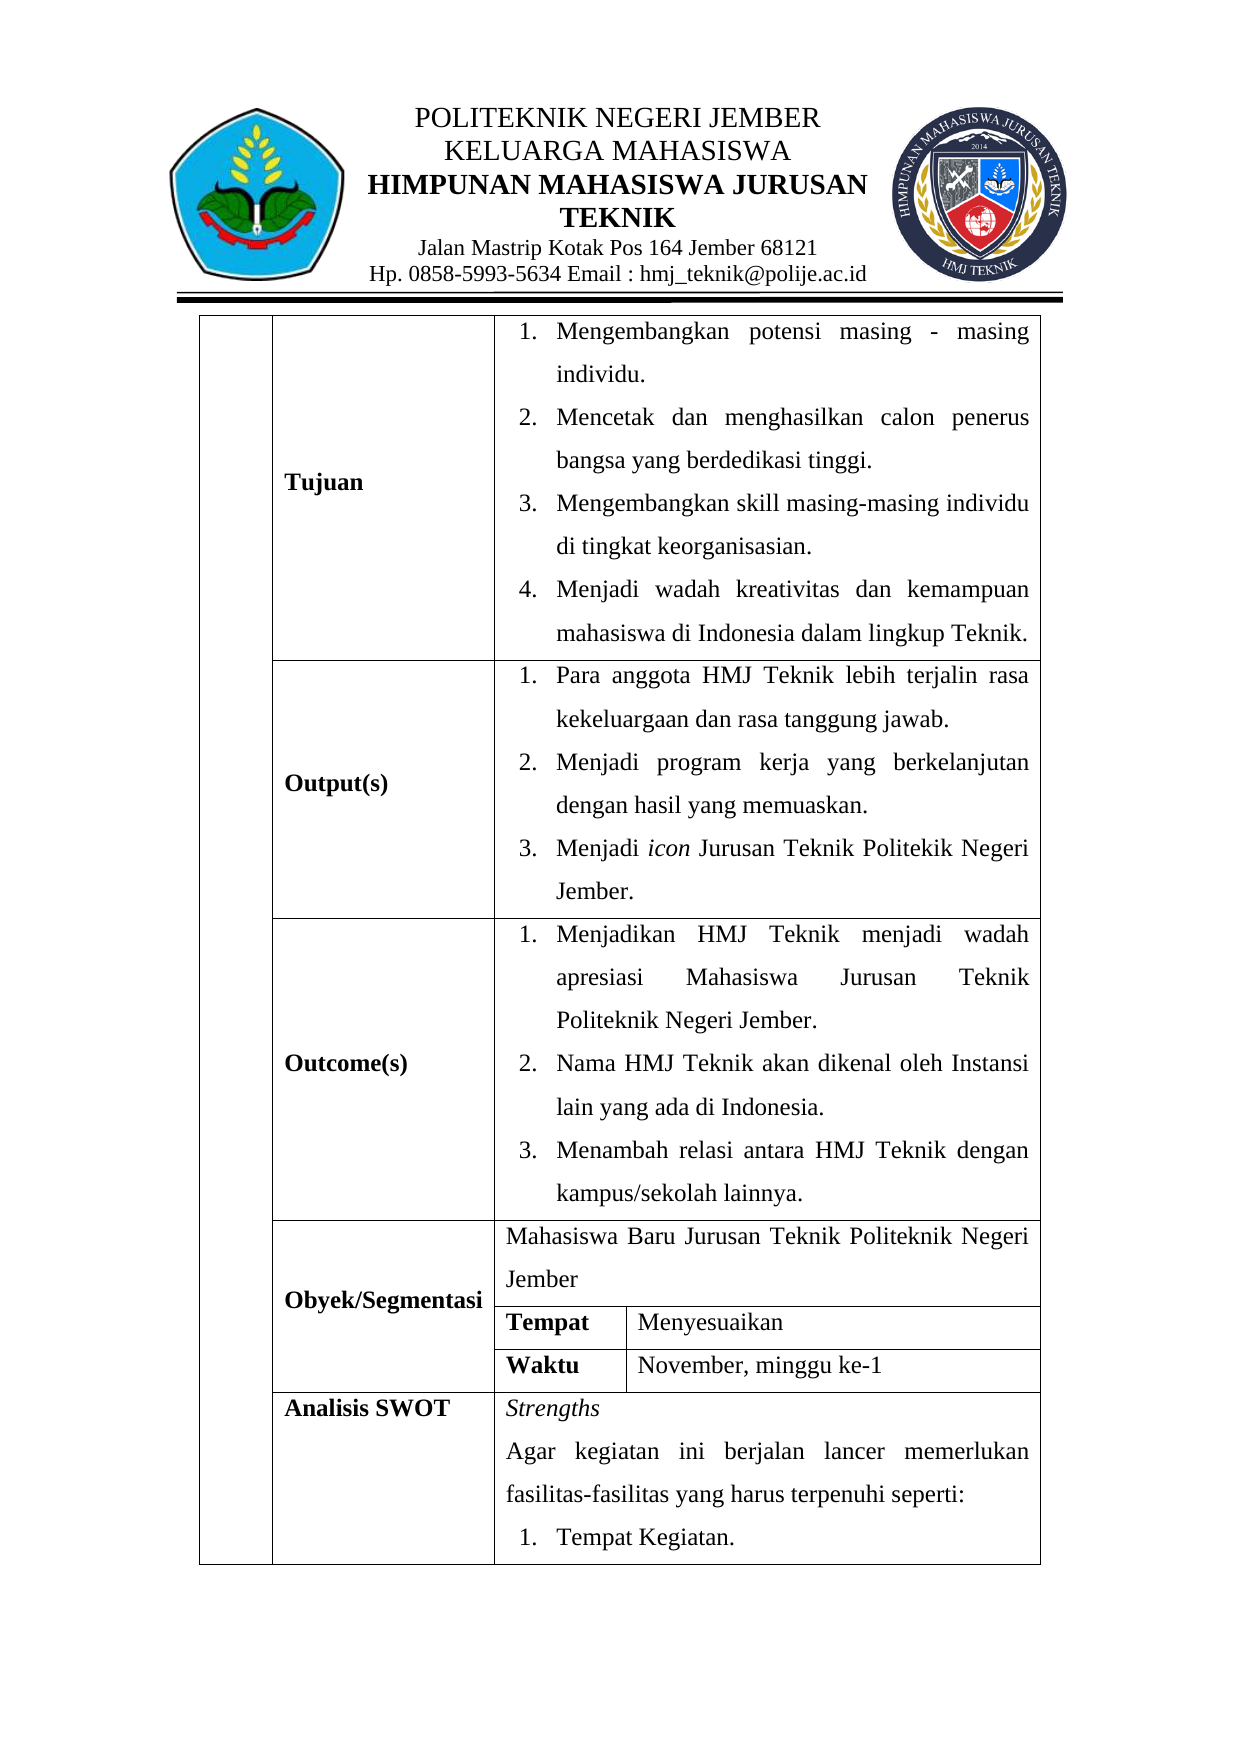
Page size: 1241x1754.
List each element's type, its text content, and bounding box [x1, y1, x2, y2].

table_cell Mengembangkan potensi masing - masing individu. Mencetak dan menghasilkan calon penerus bangsa yang berdedikasi tinggi. Mengembangkan skill masing-masing individu di tingkat keorganisasian. Menjadi wadah kreativitas dan kemampuan mahasiswa di Indonesia dalam lingkup Teknik. [495, 316, 1040, 659]
table_cell Menjadikan HMJ Teknik menjadi wadah apresiasi Mahasiswa Jurusan Teknik Politeknik Negeri Jember. Nama HMJ Teknik akan dikenal oleh Instansi lain yang ada di Indonesia. Menambah relasi antara HMJ Teknik dengan kampus/sekolah lainnya. [495, 919, 1040, 1220]
table_cell Menyesuaikan [627, 1307, 1040, 1349]
table_cell Output(s) [273, 661, 494, 918]
table_cell Para anggota HMJ Teknik lebih terjalin rasa kekeluargaan dan rasa tanggung jawab. Menjadi program kerja yang berkelanjutan dengan hasil yang memuaskan. Menjadi icon Jurusan Teknik Politekik Negeri Jember. [495, 661, 1040, 918]
table_cell Outcome(s) [273, 919, 494, 1220]
picture [890, 105, 1068, 283]
table_cell Analisis SWOT [273, 1393, 494, 1564]
table_cell Waktu [495, 1350, 626, 1392]
table_cell Tujuan [273, 316, 494, 659]
table_cell November, minggu ke-1 [627, 1350, 1040, 1392]
table_cell Mahasiswa Baru Jurusan Teknik Politeknik Negeri Jember [495, 1221, 1040, 1306]
table_cell Obyek/Segmentasi [273, 1221, 494, 1392]
picture [168, 108, 346, 281]
table_cell Tempat [495, 1307, 626, 1349]
